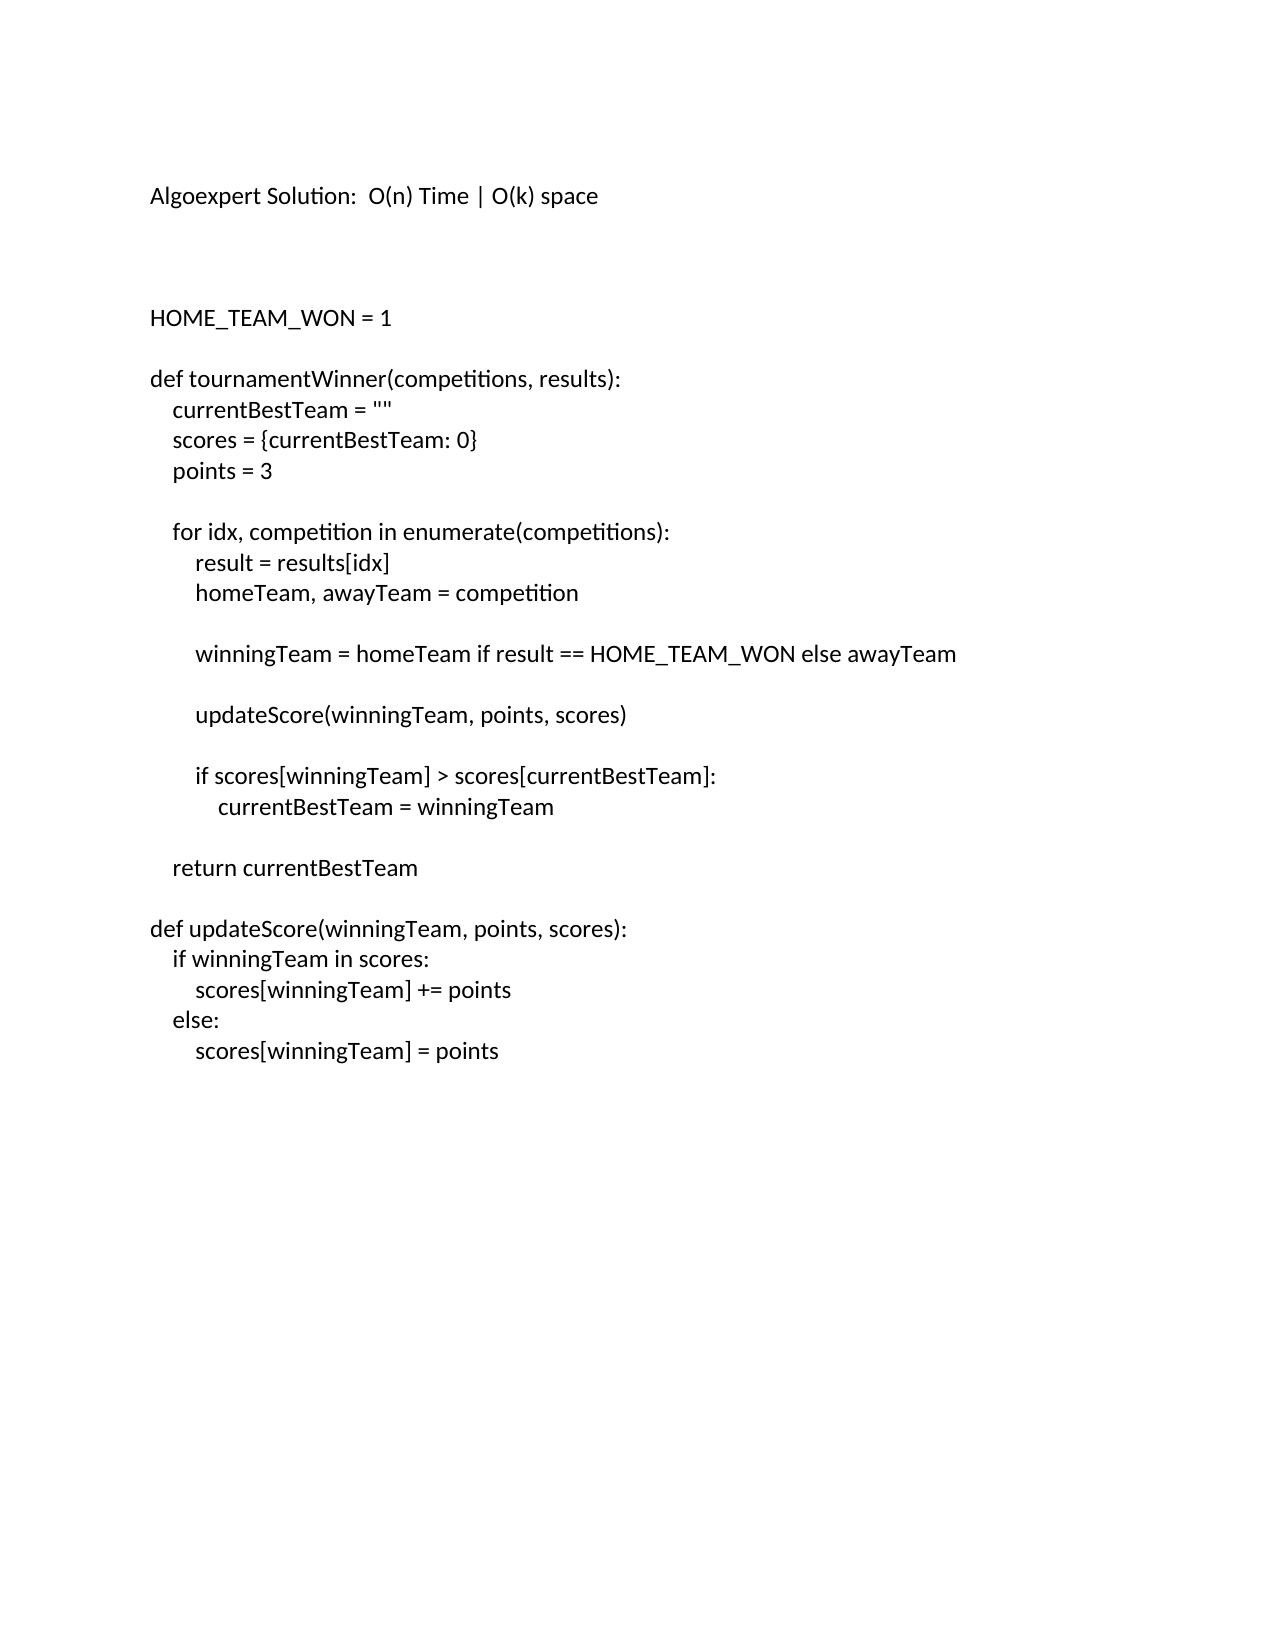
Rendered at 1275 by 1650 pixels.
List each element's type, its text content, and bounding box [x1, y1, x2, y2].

text if winningTeam in scores: [150, 943, 1125, 974]
text HOME_TEAM_WON = 1 [150, 303, 1125, 333]
text winningTeam = homeTeam if result == HOME_TEAM_WON else awayTeam [150, 638, 1125, 669]
text def updateScore(winningTeam, points, scores): [150, 913, 1125, 943]
text currentBestTeam = winningTeam [150, 791, 1125, 821]
text scores[winningTeam] += points [150, 974, 1125, 1004]
text for idx, competition in enumerate(competitions): [150, 516, 1125, 547]
text if scores[winningTeam] > scores[currentBestTeam]: [150, 760, 1125, 791]
text def tournamentWinner(competitions, results): [150, 364, 1125, 394]
text points = 3 [150, 455, 1125, 486]
text else: [150, 1004, 1125, 1035]
text Algoexpert Solution: O(n) Time | O(k) space [150, 181, 1125, 211]
text scores[winningTeam] = points [150, 1035, 1125, 1066]
text currentBestTeam = "" [150, 394, 1125, 425]
text return currentBestTeam [150, 852, 1125, 882]
text homeTeam, awayTeam = competition [150, 577, 1125, 608]
text scores = {currentBestTeam: 0} [150, 425, 1125, 455]
text updateScore(winningTeam, points, scores) [150, 699, 1125, 730]
text result = results[idx] [150, 547, 1125, 577]
